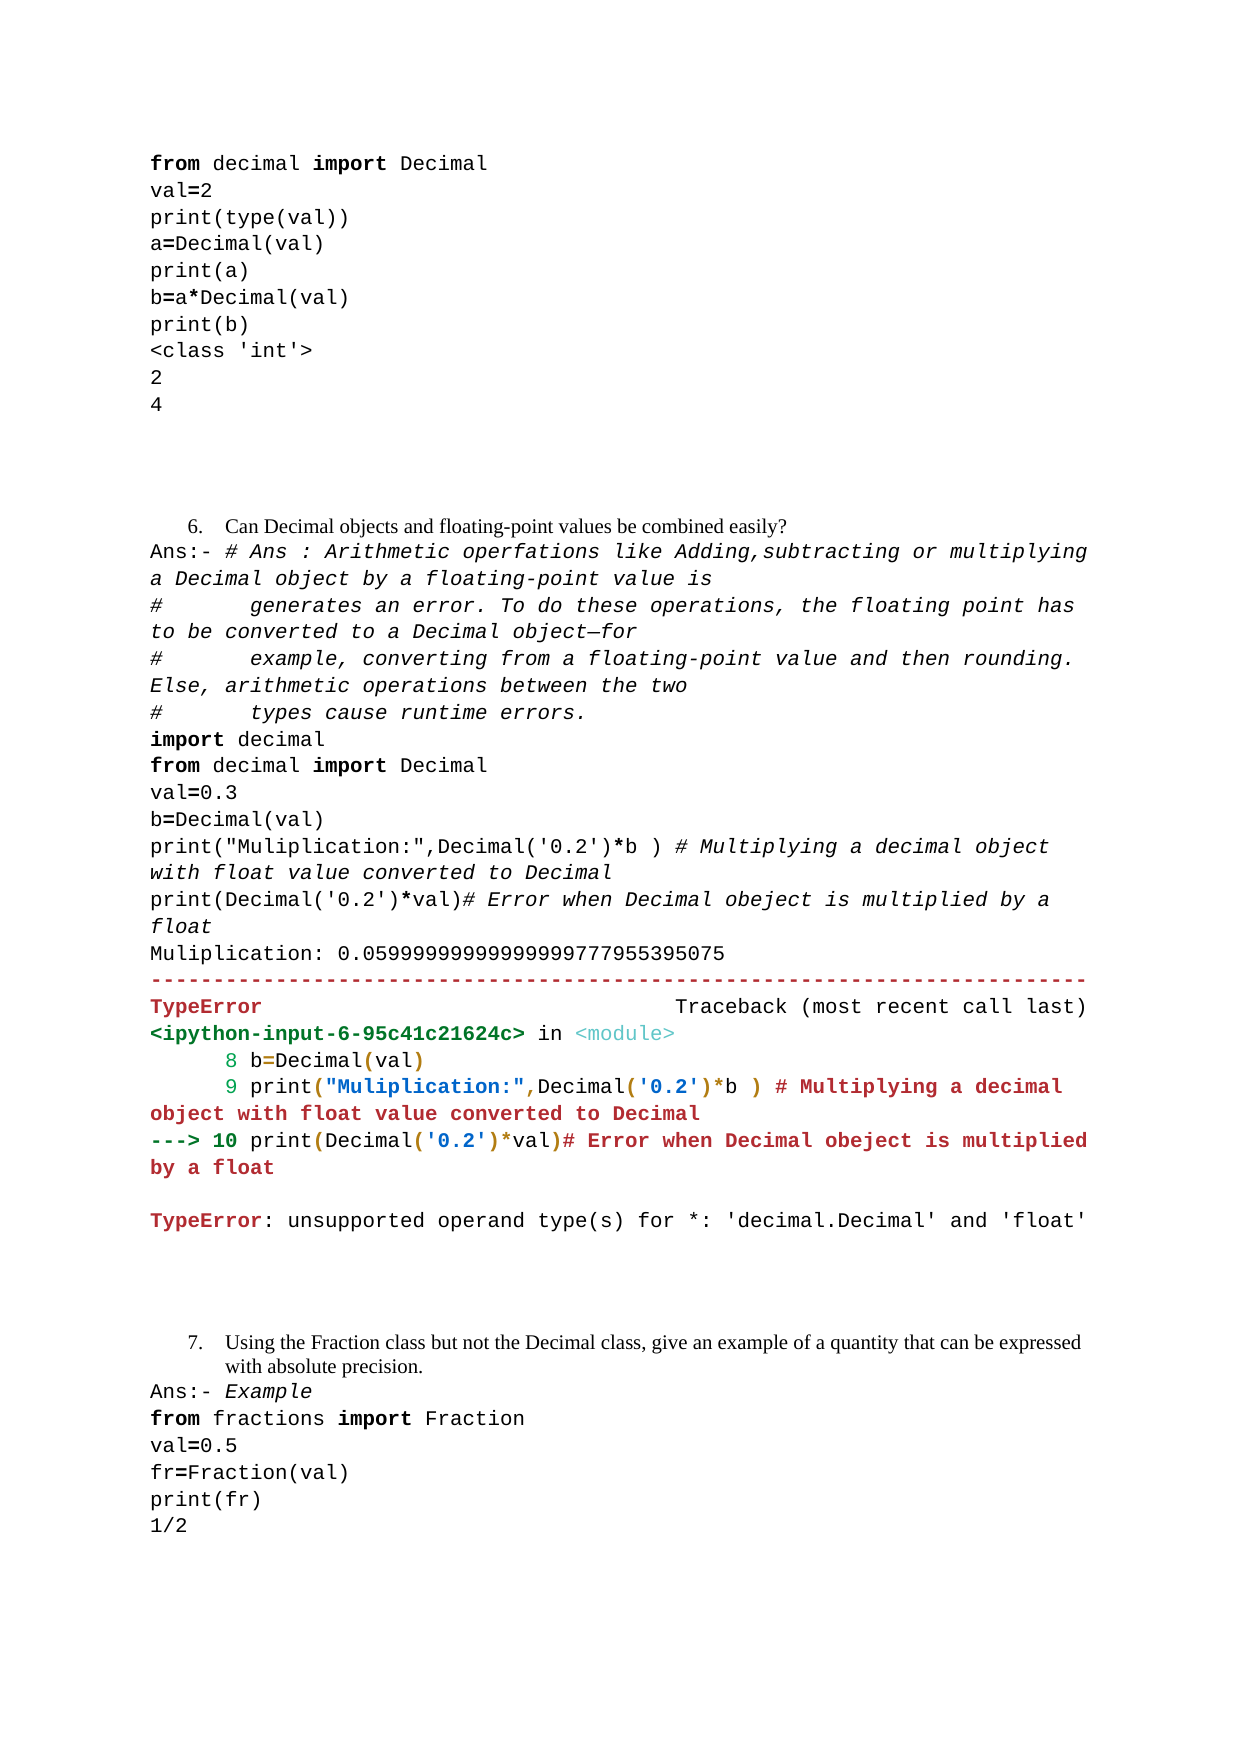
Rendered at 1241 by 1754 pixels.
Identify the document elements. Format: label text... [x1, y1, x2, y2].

text ---> 10 print(Decimal('0.2')*val)# Error when Decimal obeject is multiplied by a float [150, 1127, 1090, 1181]
text TypeError: unsupported operand type(s) for *: 'decimal.Decimal' and 'float' [150, 1207, 1090, 1234]
text from decimal import Decimal [150, 150, 1090, 177]
text print(type(val)) [150, 203, 1090, 230]
text # generates an error. To do these operations, the floating point has to be converted to a Decimal object—for [150, 592, 1090, 645]
text print(a) [150, 257, 1090, 284]
text --------------------------------------------------------------------------- [150, 966, 1090, 993]
list Using the Fraction class but not the Decimal class, give an example of a quantity that can be expressed with absolute precision. [187, 1330, 1090, 1378]
text Ans:- # Ans : Arithmetic operfations like Adding,subtracting or multiplying a Decimal object by a floating-point value is [150, 538, 1090, 592]
text 4 [150, 391, 1090, 418]
text 8 b=Decimal(val) [150, 1047, 1090, 1073]
text TypeError Traceback (most recent call last) [150, 993, 1090, 1020]
text a=Decimal(val) [150, 230, 1090, 257]
text b=a*Decimal(val) [150, 284, 1090, 311]
text <ipython-input-6-95c41c21624c> in <module> [150, 1020, 1090, 1047]
text val=2 [150, 177, 1090, 203]
text from decimal import Decimal [150, 752, 1090, 779]
text Muliplication: 0.05999999999999999777955395075 [150, 939, 1090, 966]
text 9 print("Muliplication:",Decimal('0.2')*b ) # Multiplying a decimal object with float value converted to Decimal [150, 1073, 1090, 1127]
text print("Muliplication:",Decimal('0.2')*b ) # Multiplying a decimal object with float value converted to Decimal [150, 832, 1090, 886]
text <class 'int'> [150, 337, 1090, 364]
text fr=Fraction(val) [150, 1459, 1090, 1486]
text print(fr) [150, 1486, 1090, 1512]
text b=Decimal(val) [150, 806, 1090, 832]
text val=0.5 [150, 1432, 1090, 1459]
text 1/2 [150, 1512, 1090, 1539]
text print(b) [150, 311, 1090, 337]
text val=0.3 [150, 779, 1090, 806]
text 2 [150, 364, 1090, 391]
text print(Decimal('0.2')*val)# Error when Decimal obeject is multiplied by a float [150, 886, 1090, 939]
text Ans:- Example [150, 1378, 1090, 1405]
text # types cause runtime errors. [150, 699, 1090, 725]
text # example, converting from a floating-point value and then rounding. Else, arithmetic operations between the two [150, 645, 1090, 699]
text import decimal [150, 725, 1090, 752]
list Can Decimal objects and floating-point values be combined easily? [187, 514, 1090, 538]
text from fractions import Fraction [150, 1405, 1090, 1432]
